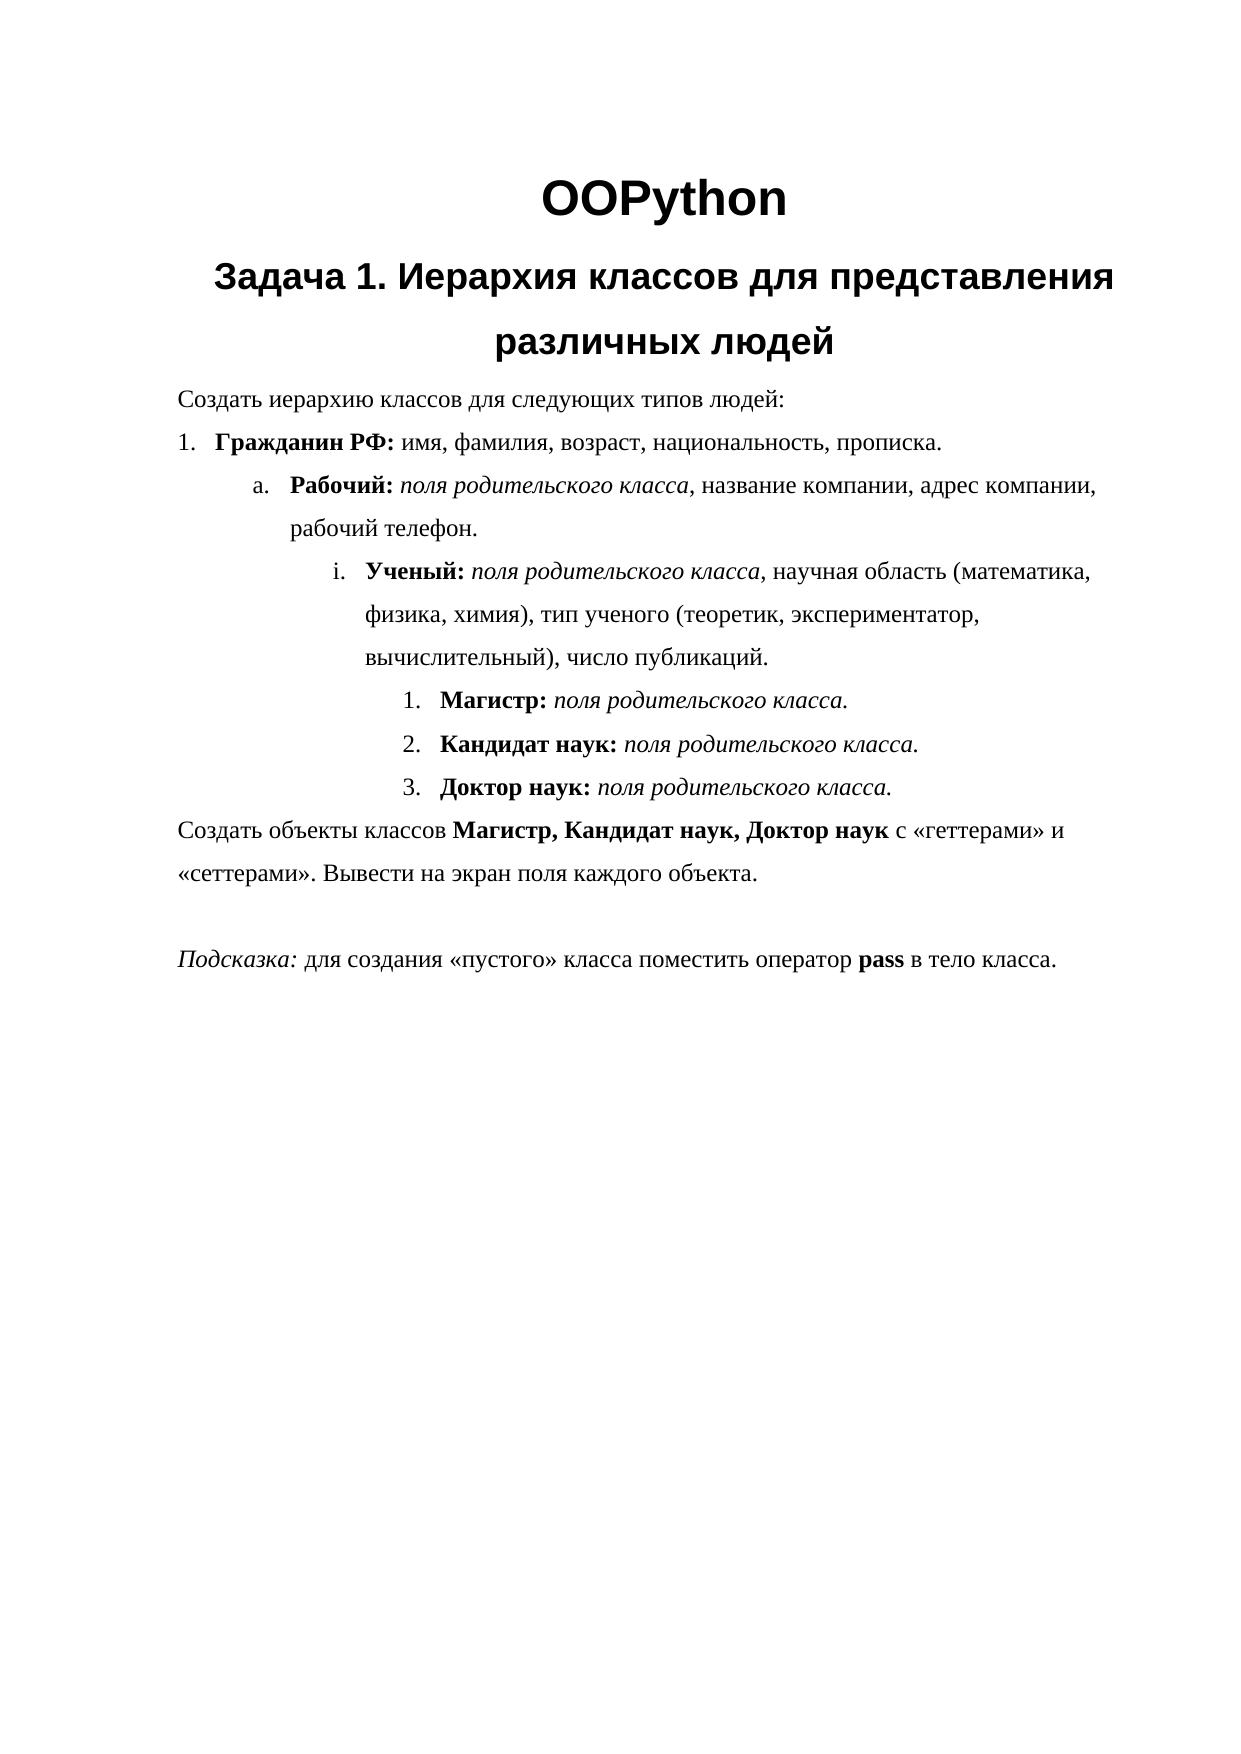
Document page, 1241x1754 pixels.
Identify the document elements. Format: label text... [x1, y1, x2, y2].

subtitle Задача 1. Иерархия классов для представления различных людей [177, 254, 1152, 362]
text Создать иерархию классов для следующих типов людей: [177, 384, 1152, 412]
list Гражданин РФ: имя, фамилия, возраст, национальность, прописка. [177, 427, 1152, 456]
list Кандидат наук: поля родительского класса. [402, 729, 1152, 757]
list Магистр: поля родительского класса. [402, 686, 1152, 714]
list Доктор наук: поля родительского класса. [402, 772, 1152, 801]
list Рабочий: поля родительского класса, название компании, адрес компании, рабочий телефон. [252, 470, 1152, 542]
text Создать объекты классов Магистр, Кандидат наук, Доктор наук c «геттерами» и «сеттерами». Вывести на экран поля каждого объекта. [177, 815, 1152, 887]
text Подсказка: для создания «пустого» класса поместить оператор pass в тело класса. [177, 944, 1152, 973]
subtitle OOPython [177, 168, 1152, 226]
list Ученый: поля родительского класса, научная область (математика, физика, химия), тип ученого (теоретик, экспериментатор, вычислительный), число публикаций. [346, 556, 1152, 671]
